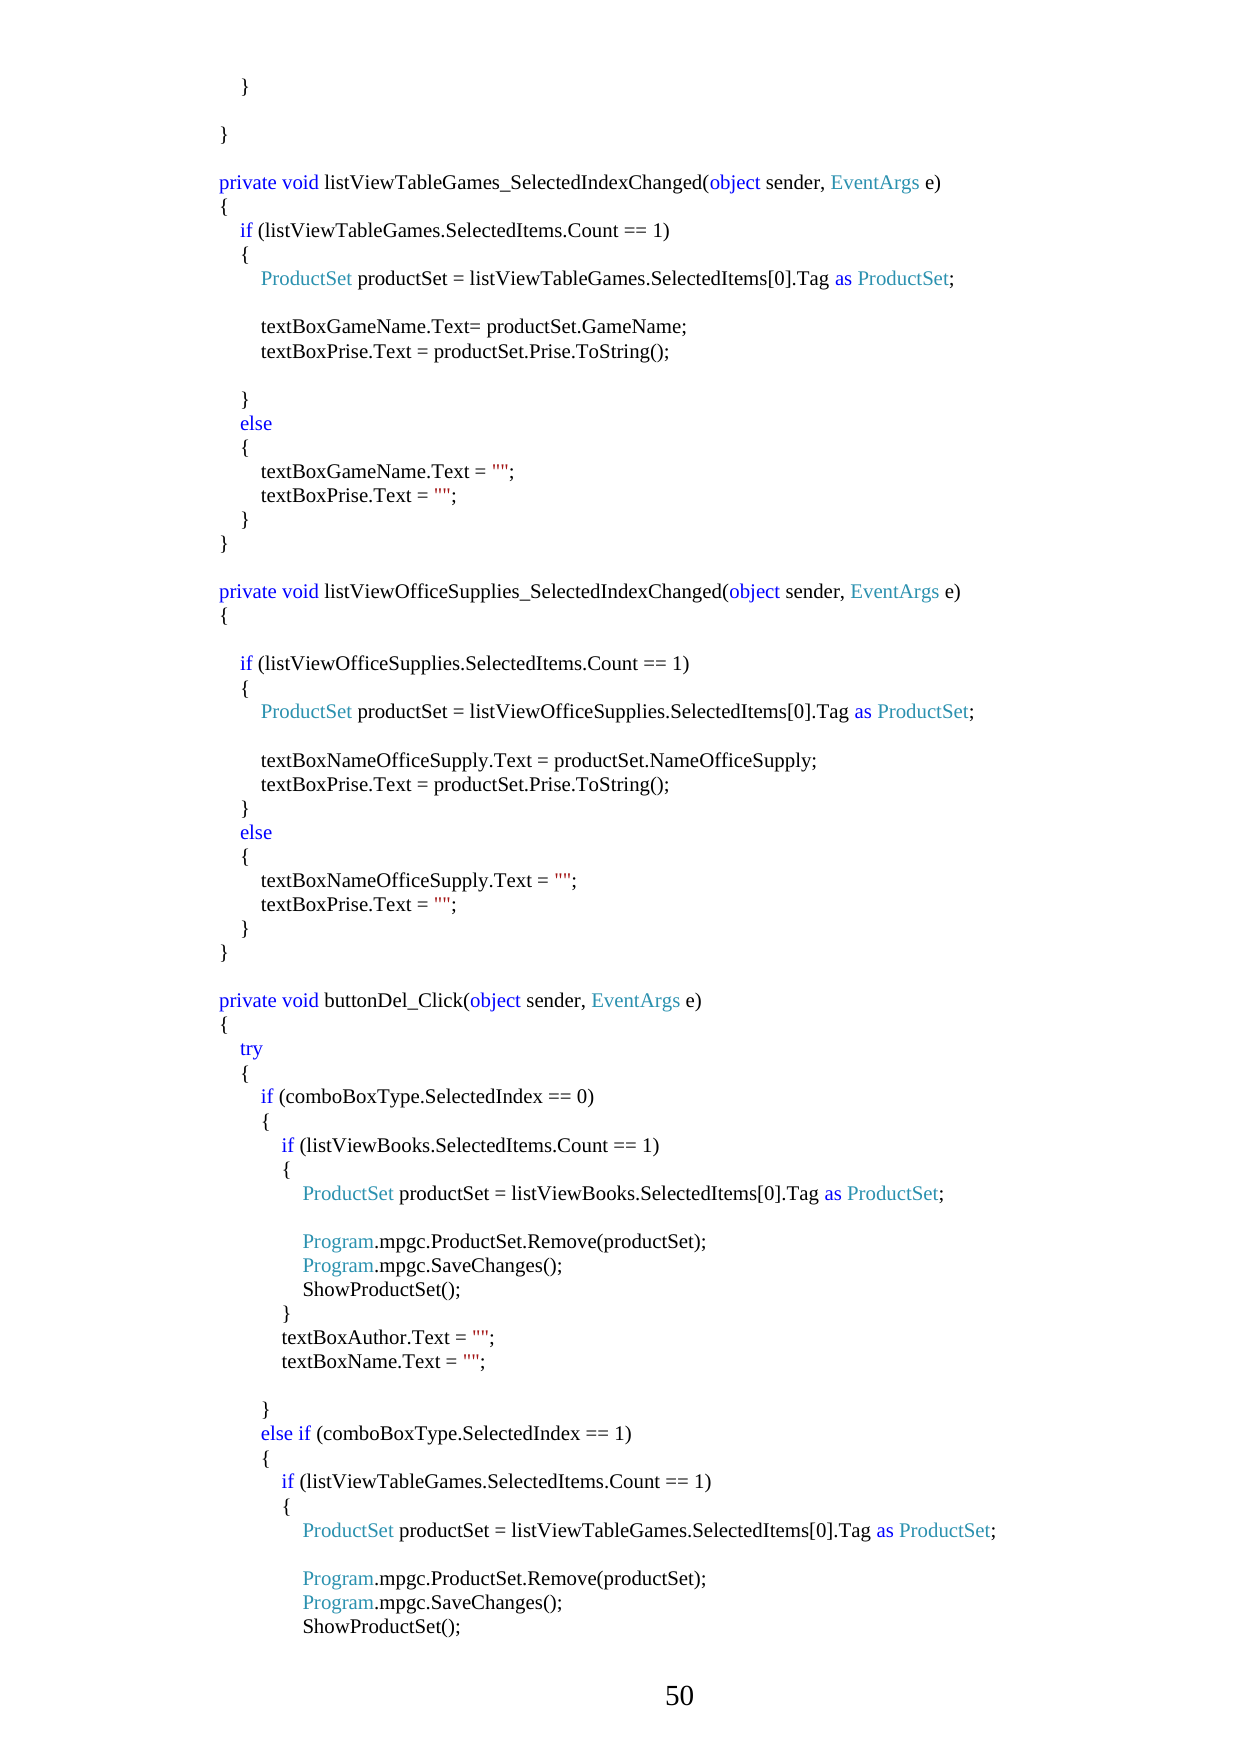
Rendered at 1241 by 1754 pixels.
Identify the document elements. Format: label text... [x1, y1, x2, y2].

text } [177, 1301, 1181, 1325]
text { [177, 1493, 1181, 1518]
text if (listViewOfficeSupplies.SelectedItems.Count == 1) [177, 651, 1181, 675]
text textBoxNameOfficeSupply.Text = ""; [177, 868, 1181, 892]
text textBoxAuthor.Text = ""; [177, 1325, 1181, 1349]
text { [177, 1108, 1181, 1133]
text textBoxPrise.Text = productSet.Prise.ToString(); [177, 338, 1181, 363]
text ShowProductSet(); [177, 1277, 1181, 1301]
text ProductSet productSet = listViewOfficeSupplies.SelectedItems[0].Tag as ProductSet; [177, 699, 1181, 723]
text textBoxPrise.Text = ""; [177, 483, 1181, 507]
text } [177, 940, 1181, 964]
text { [177, 603, 1181, 627]
text textBoxGameName.Text= productSet.GameName; [177, 314, 1181, 338]
text { [177, 1445, 1181, 1469]
text try [177, 1036, 1181, 1060]
text else [177, 820, 1181, 844]
text private void listViewTableGames_SelectedIndexChanged(object sender, EventArgs e) [177, 170, 1181, 194]
text { [177, 675, 1181, 699]
text } [177, 387, 1181, 411]
text } [177, 531, 1181, 555]
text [177, 1566, 1181, 1590]
text if (listViewTableGames.SelectedItems.Count == 1) [177, 218, 1181, 242]
text } [177, 1397, 1181, 1421]
text } [177, 74, 1181, 98]
text { [177, 844, 1181, 868]
text } [177, 796, 1181, 820]
text textBoxName.Text = ""; [177, 1349, 1181, 1373]
text textBoxPrise.Text = ""; [177, 892, 1181, 916]
text { [177, 1157, 1181, 1181]
text if (listViewTableGames.SelectedItems.Count == 1) [177, 1469, 1181, 1493]
text Program.mpgc.SaveChanges(); [177, 1590, 1181, 1614]
text } [177, 122, 1181, 146]
text private void buttonDel_Click(object sender, EventArgs e) [177, 988, 1181, 1012]
text ProductSet productSet = listViewTableGames.SelectedItems[0].Tag as ProductSet; [177, 266, 1181, 290]
text { [177, 1012, 1181, 1036]
text Program.mpgc.ProductSet.Remove(productSet); [177, 1229, 1181, 1253]
text { [177, 435, 1181, 459]
text ProductSet productSet = listViewBooks.SelectedItems[0].Tag as ProductSet; [177, 1181, 1181, 1205]
text if (comboBoxType.SelectedIndex == 0) [177, 1084, 1181, 1108]
text textBoxPrise.Text = productSet.Prise.ToString(); [177, 772, 1181, 796]
text { [177, 1060, 1181, 1084]
text } [177, 507, 1181, 531]
text Program.mpgc.SaveChanges(); [177, 1253, 1181, 1277]
text else if (comboBoxType.SelectedIndex == 1) [177, 1421, 1181, 1445]
text ShowProductSet(); [177, 1614, 1181, 1638]
text } [177, 916, 1181, 940]
text ProductSet productSet = listViewTableGames.SelectedItems[0].Tag as ProductSet; [177, 1518, 1181, 1542]
text textBoxGameName.Text = ""; [177, 459, 1181, 483]
text if (listViewBooks.SelectedItems.Count == 1) [177, 1133, 1181, 1157]
text { [177, 242, 1181, 266]
text textBoxNameOfficeSupply.Text = productSet.NameOfficeSupply; [177, 748, 1181, 772]
text else [177, 411, 1181, 435]
text private void listViewOfficeSupplies_SelectedIndexChanged(object sender, EventArgs e) [177, 579, 1181, 603]
text { [177, 194, 1181, 218]
